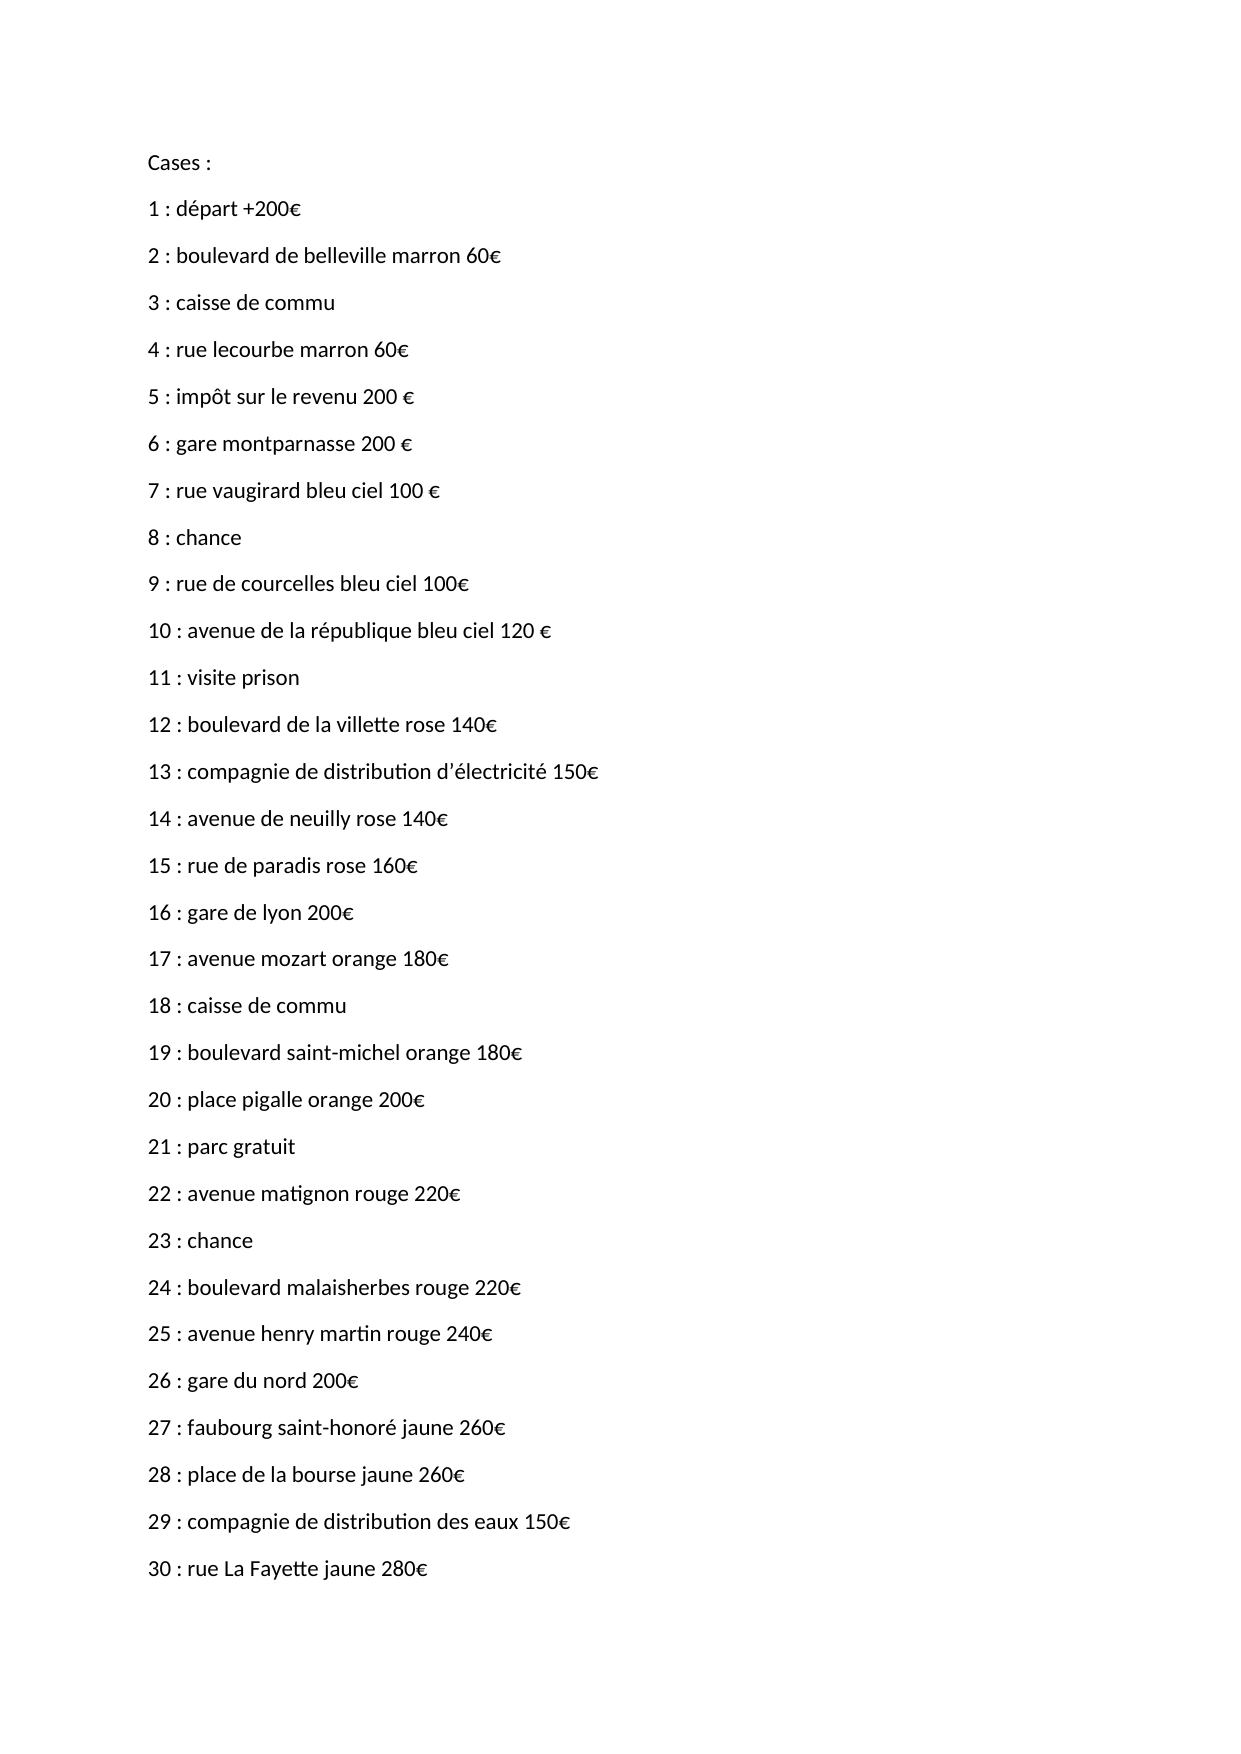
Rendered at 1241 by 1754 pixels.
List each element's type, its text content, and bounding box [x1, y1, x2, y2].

text 18 : caisse de commu [148, 991, 1093, 1019]
text 7 : rue vaugirard bleu ciel 100 € [148, 476, 1093, 504]
text 26 : gare du nord 200€ [148, 1366, 1093, 1394]
text 24 : boulevard malaisherbes rouge 220€ [148, 1273, 1093, 1301]
text 17 : avenue mozart orange 180€ [148, 944, 1093, 972]
text 20 : place pigalle orange 200€ [148, 1085, 1093, 1113]
text 23 : chance [148, 1226, 1093, 1254]
text 16 : gare de lyon 200€ [148, 898, 1093, 926]
text Cases : [148, 148, 1093, 176]
text 15 : rue de paradis rose 160€ [148, 851, 1093, 879]
text 13 : compagnie de distribution d’électricité 150€ [148, 757, 1093, 785]
text 5 : impôt sur le revenu 200 € [148, 382, 1093, 410]
text 1 : départ +200€ [148, 194, 1093, 222]
text 25 : avenue henry martin rouge 240€ [148, 1319, 1093, 1347]
text 12 : boulevard de la villette rose 140€ [148, 710, 1093, 738]
text 11 : visite prison [148, 663, 1093, 691]
text 2 : boulevard de belleville marron 60€ [148, 241, 1093, 269]
text 6 : gare montparnasse 200 € [148, 429, 1093, 457]
text 21 : parc gratuit [148, 1132, 1093, 1160]
text 22 : avenue matignon rouge 220€ [148, 1179, 1093, 1207]
text 29 : compagnie de distribution des eaux 150€ [148, 1507, 1093, 1535]
text 4 : rue lecourbe marron 60€ [148, 335, 1093, 363]
text 9 : rue de courcelles bleu ciel 100€ [148, 569, 1093, 597]
text 14 : avenue de neuilly rose 140€ [148, 804, 1093, 832]
text 3 : caisse de commu [148, 288, 1093, 316]
text 8 : chance [148, 523, 1093, 551]
text 30 : rue La Fayette jaune 280€ [148, 1554, 1093, 1582]
text 28 : place de la bourse jaune 260€ [148, 1460, 1093, 1488]
text 27 : faubourg saint-honoré jaune 260€ [148, 1413, 1093, 1441]
text 19 : boulevard saint-michel orange 180€ [148, 1038, 1093, 1066]
text 10 : avenue de la république bleu ciel 120 € [148, 616, 1093, 644]
